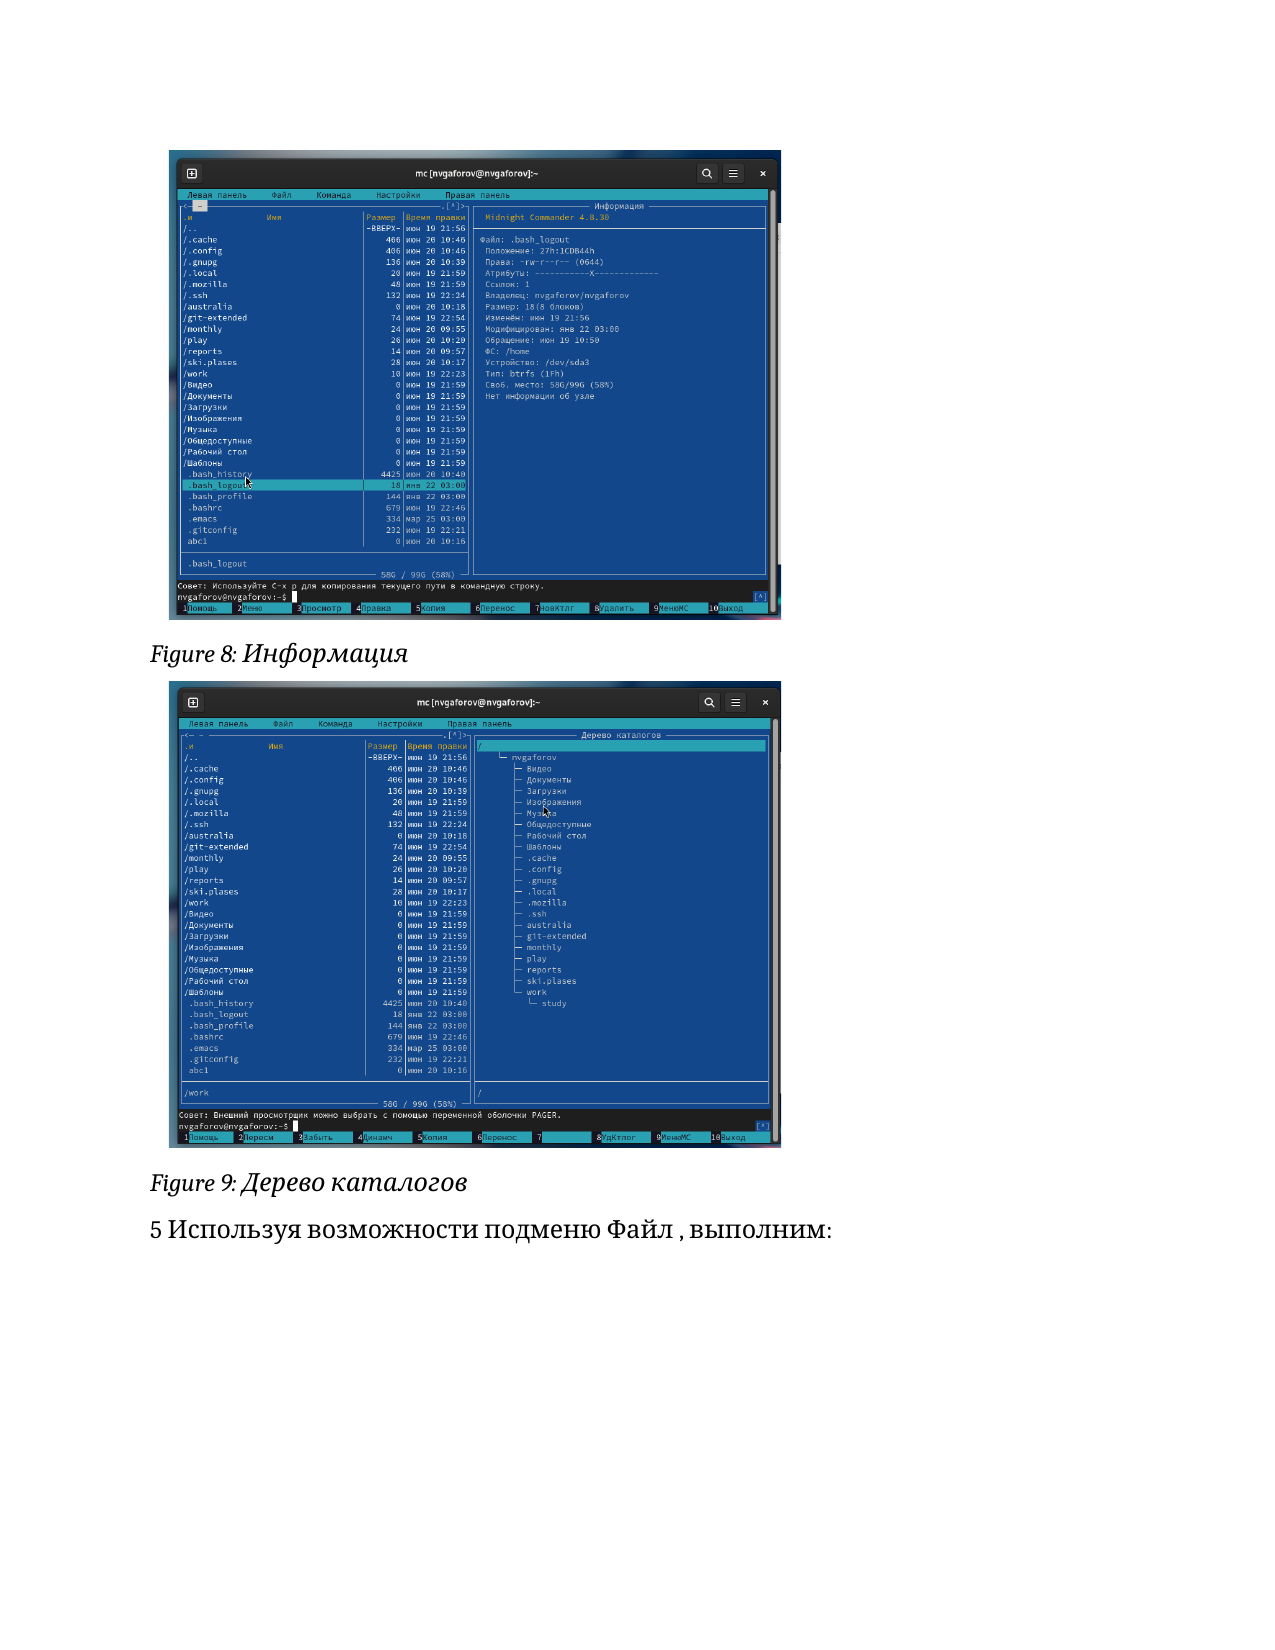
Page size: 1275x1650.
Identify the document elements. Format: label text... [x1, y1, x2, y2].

text 5 Используя возможности подменю Файл , выполним: [150, 1216, 1125, 1245]
picture [168, 150, 782, 620]
picture [168, 681, 782, 1148]
text Figure 9: Дерево каталогов [150, 1169, 1125, 1197]
text Figure 8: Информация [150, 640, 1125, 669]
